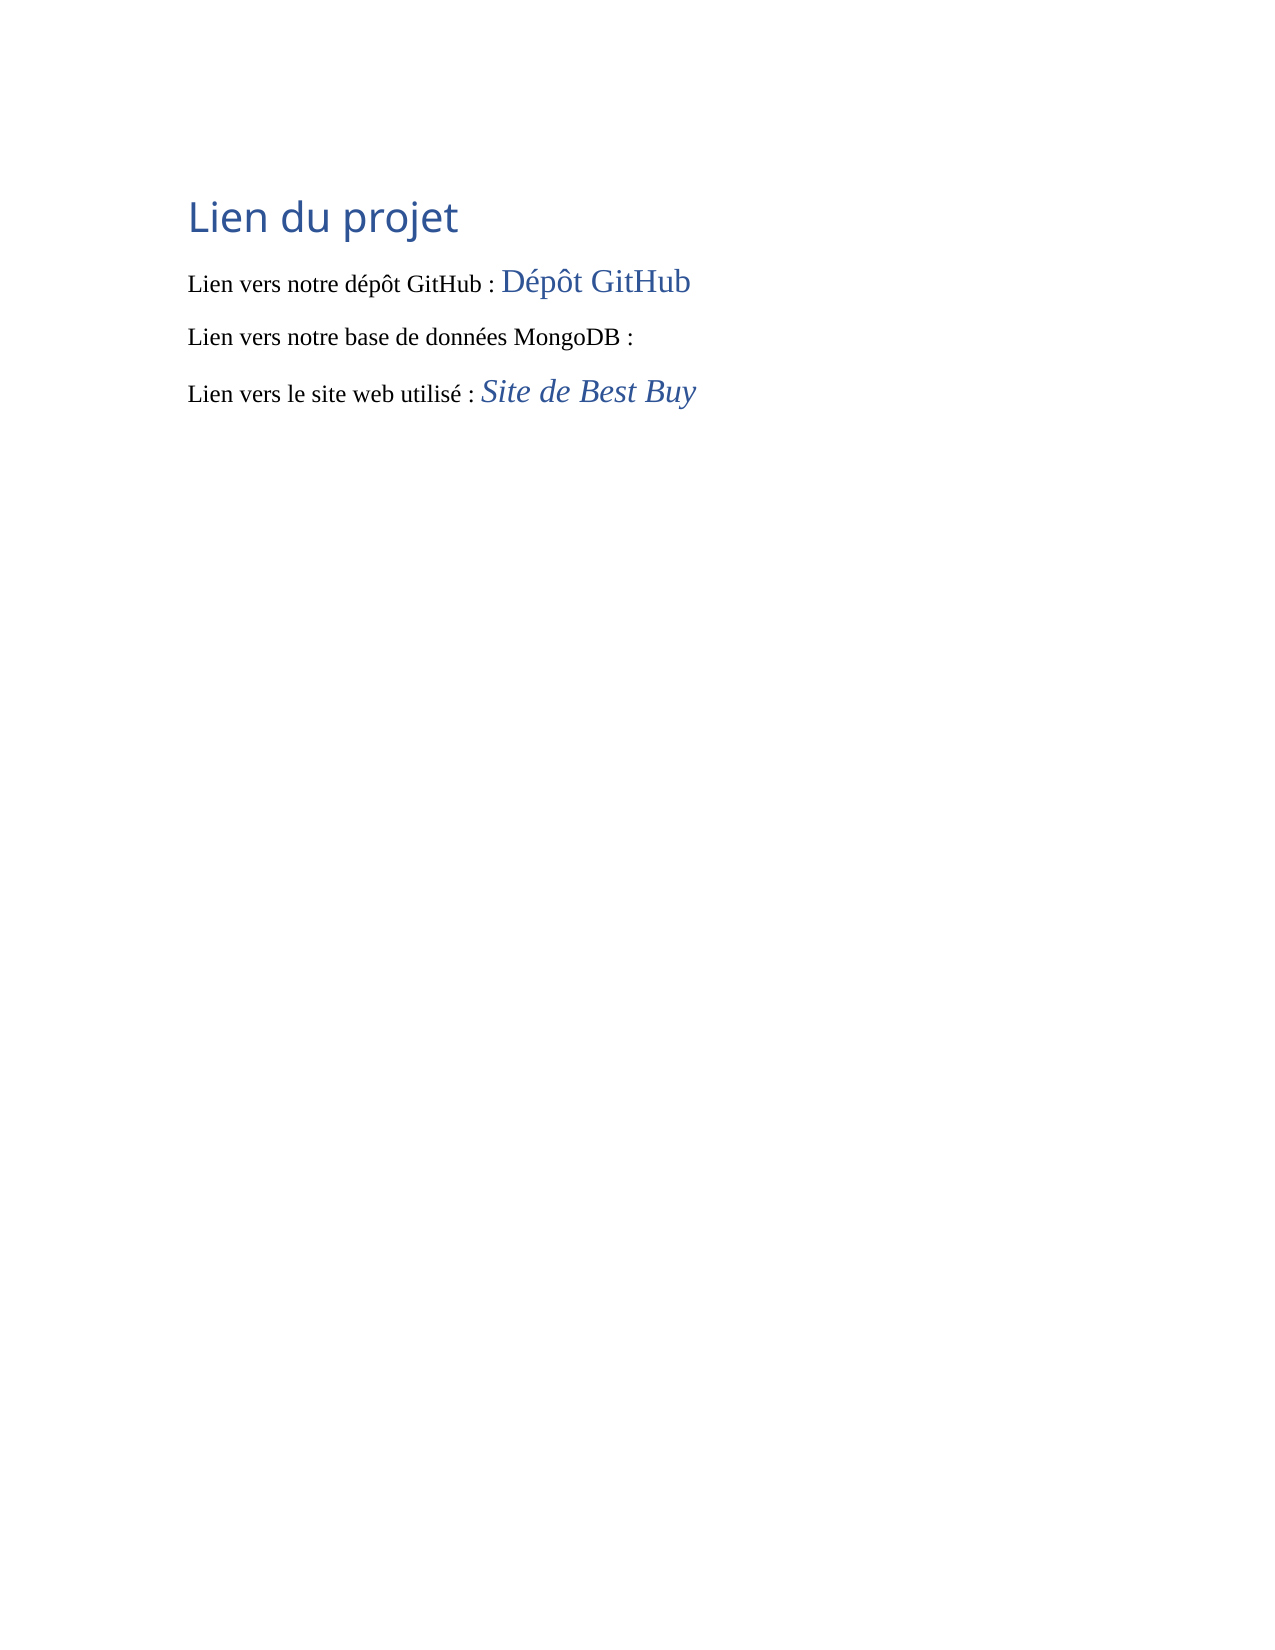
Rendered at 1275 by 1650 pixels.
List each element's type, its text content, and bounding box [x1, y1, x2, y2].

text Lien vers notre dépôt GitHub : Dépôt GitHub [187, 261, 1088, 299]
subtitle Lien du projet [187, 187, 1088, 244]
text Lien vers le site web utilisé : Site de Best Buy [187, 371, 1088, 410]
text Lien vers notre base de données MongoDB : [187, 322, 1088, 351]
